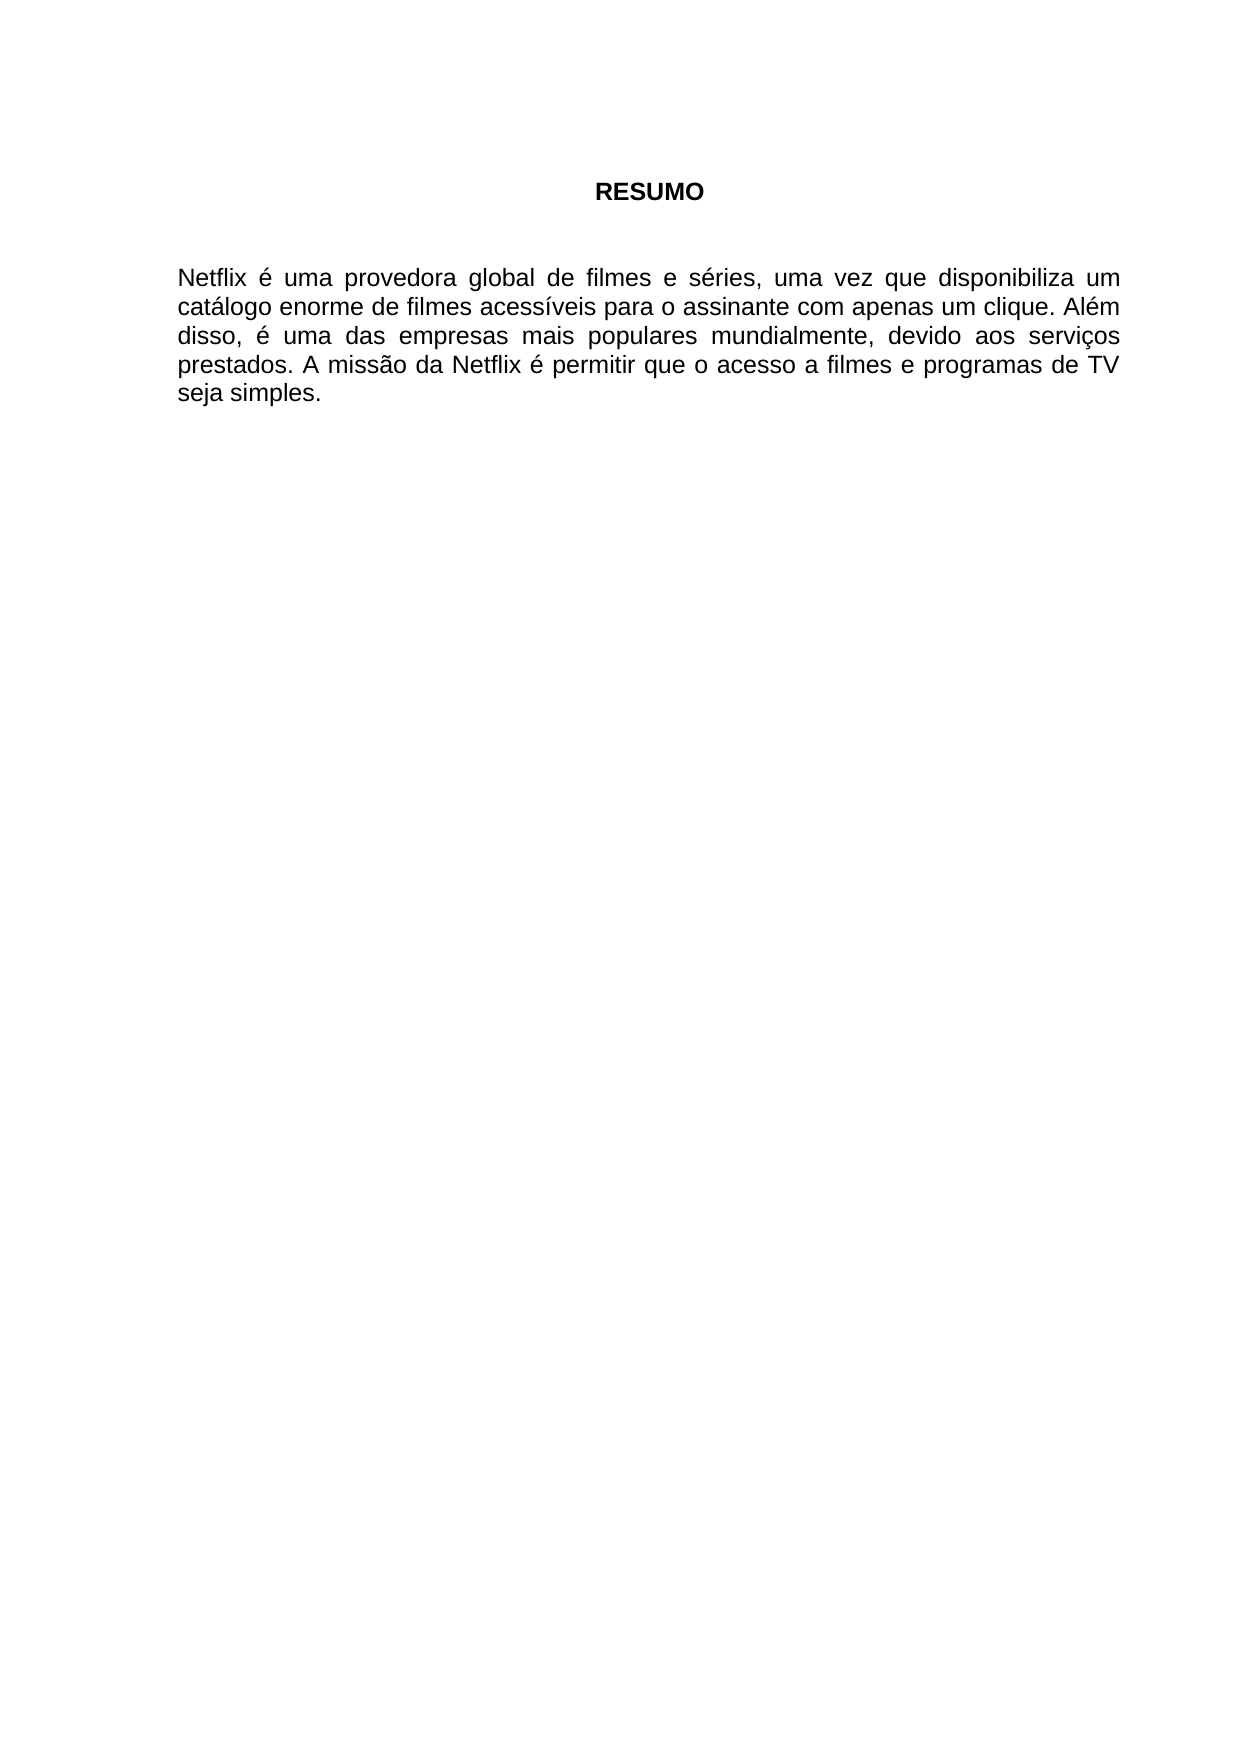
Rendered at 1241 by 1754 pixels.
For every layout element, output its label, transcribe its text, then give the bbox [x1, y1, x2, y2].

text RESUMO [177, 177, 1122, 206]
text Netflix é uma provedora global de filmes e séries, uma vez que disponibiliza um catálogo enorme de filmes acessíveis para o assinante com apenas um clique. Além disso, é uma das empresas mais populares mundialmente, devido aos serviços prestados. A missão da Netflix é permitir que o acesso a filmes e programas de TV seja simples. [177, 263, 1122, 407]
